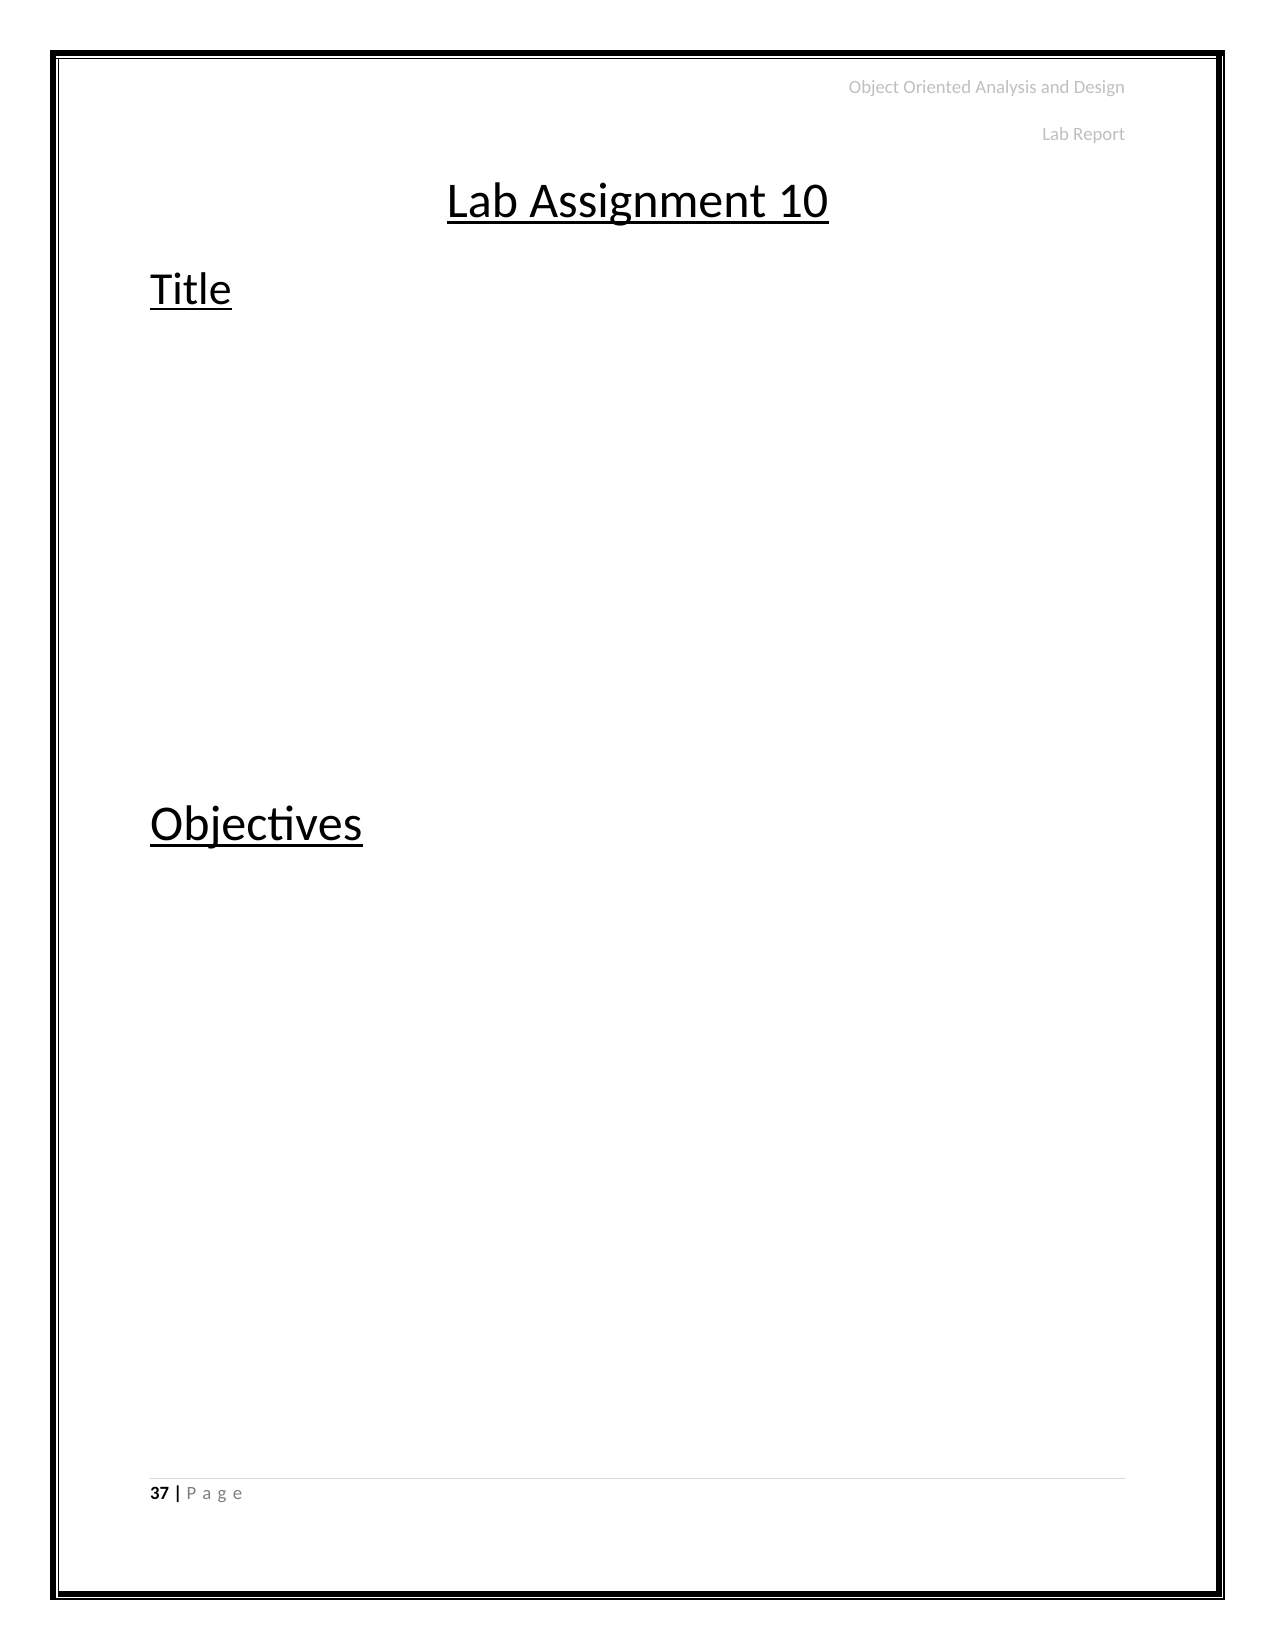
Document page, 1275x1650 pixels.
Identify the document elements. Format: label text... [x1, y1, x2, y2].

text Lab Assignment 10 [150, 169, 1125, 230]
text Title [150, 260, 1125, 316]
text Objectives [150, 792, 1125, 853]
